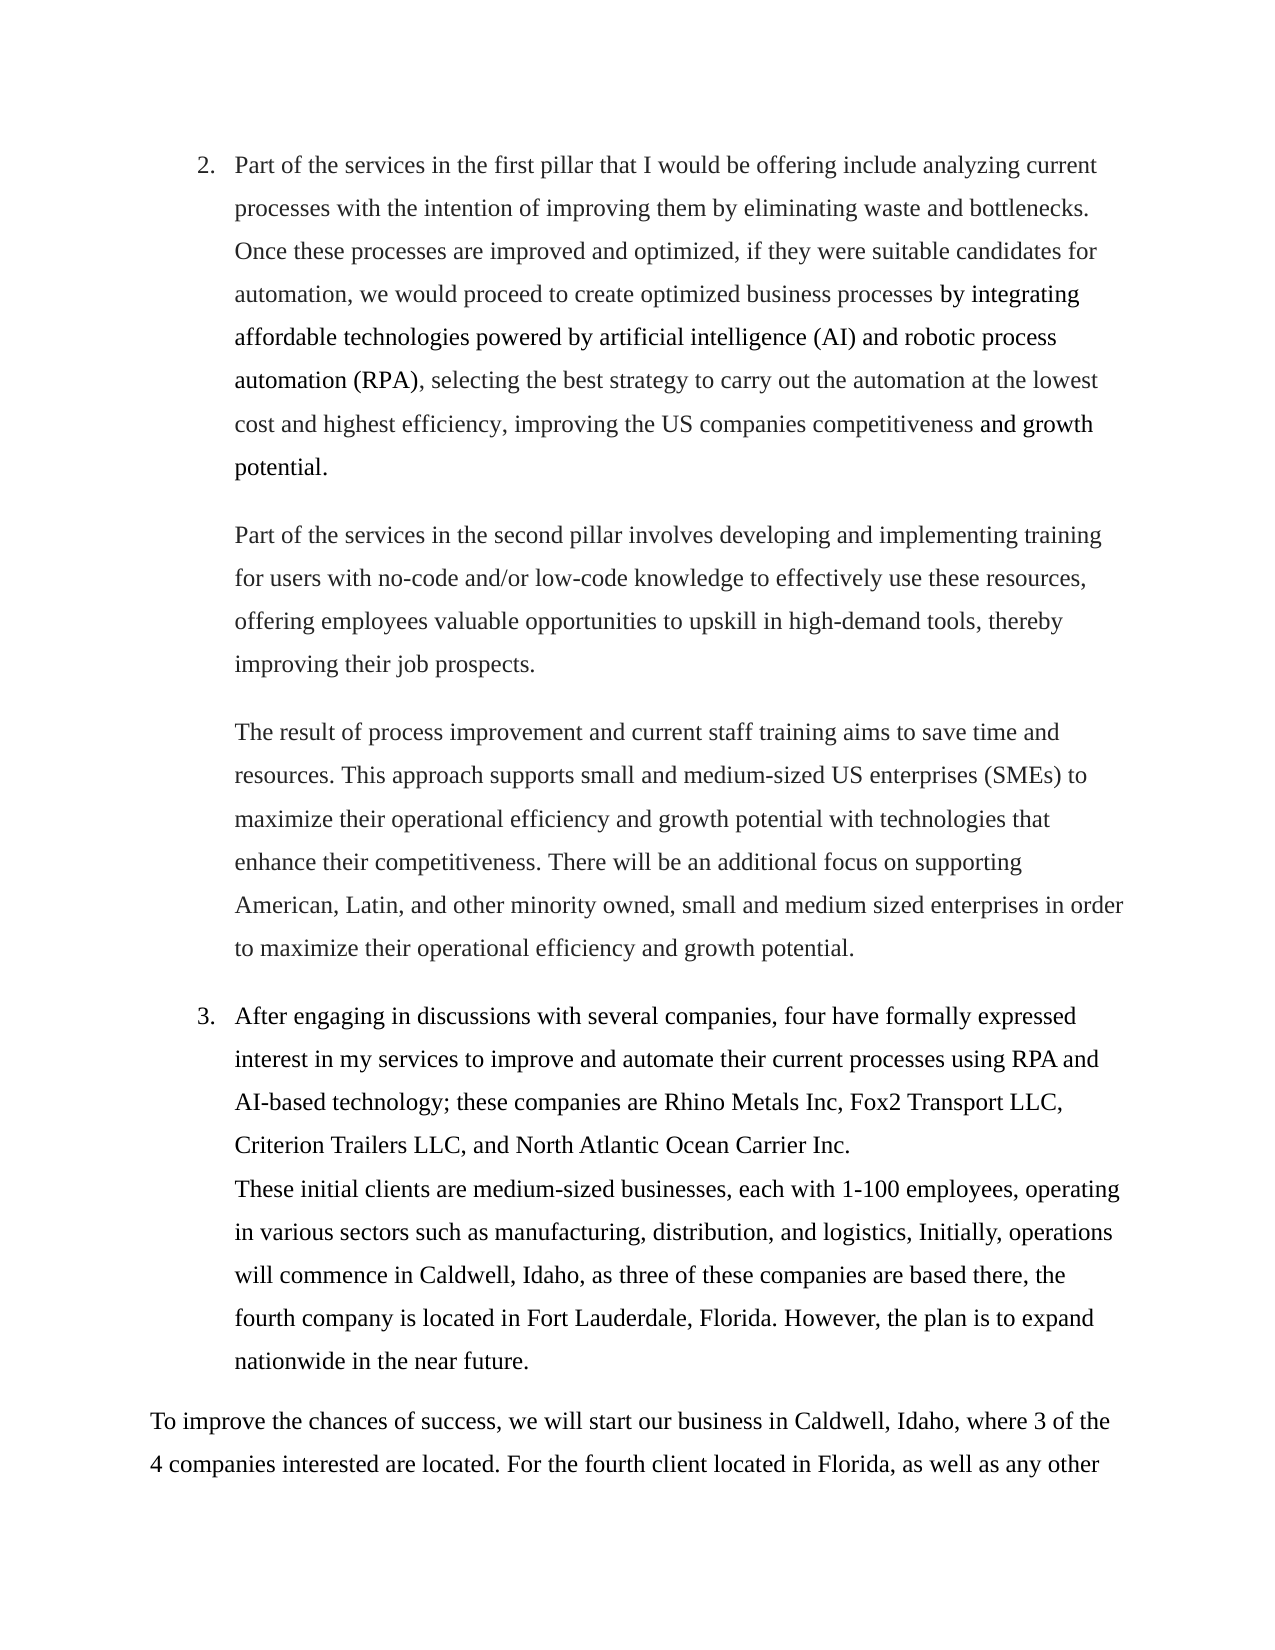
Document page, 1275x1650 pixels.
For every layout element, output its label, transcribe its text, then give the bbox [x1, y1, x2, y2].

text The result of process improvement and current staff training aims to save time and resources. This approach supports small and medium-sized US enterprises (SMEs) to maximize their operational efficiency and growth potential with technologies that enhance their competitiveness. There will be an additional focus on supporting American, Latin, and other minority owned, small and medium sized enterprises in order to maximize their operational efficiency and growth potential. [234, 717, 1125, 962]
list After engaging in discussions with several companies, four have formally expressed interest in my services to improve and automate their current processes using RPA and AI-based technology; these companies are Rhino Metals Inc, Fox2 Transport LLC, Criterion Trailers LLC, and North Atlantic Ocean Carrier Inc. [197, 1001, 1125, 1159]
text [150, 1406, 1125, 1478]
list Part of the services in the first pillar that I would be offering include analyzing current processes with the intention of improving them by eliminating waste and bottlenecks. Once these processes are improved and optimized, if they were suitable candidates for automation, we would proceed to create optimized business processes by integrating affordable technologies powered by artificial intelligence (AI) and robotic process automation (RPA), selecting the best strategy to carry out the automation at the lowest cost and highest efficiency, improving the US companies competitiveness and growth potential. [197, 150, 1125, 481]
text Part of the services in the second pillar involves developing and implementing training for users with no-code and/or low-code knowledge to effectively use these resources, offering employees valuable opportunities to upskill in high-demand tools, thereby improving their job prospects. [234, 520, 1125, 678]
list These initial clients are medium-sized businesses, each with 1-100 employees, operating in various sectors such as manufacturing, distribution, and logistics, Initially, operations will commence in Caldwell, Idaho, as three of these companies are based there, the fourth company is located in Fort Lauderdale, Florida. However, the plan is to expand nationwide in the near future. [234, 1174, 1125, 1375]
